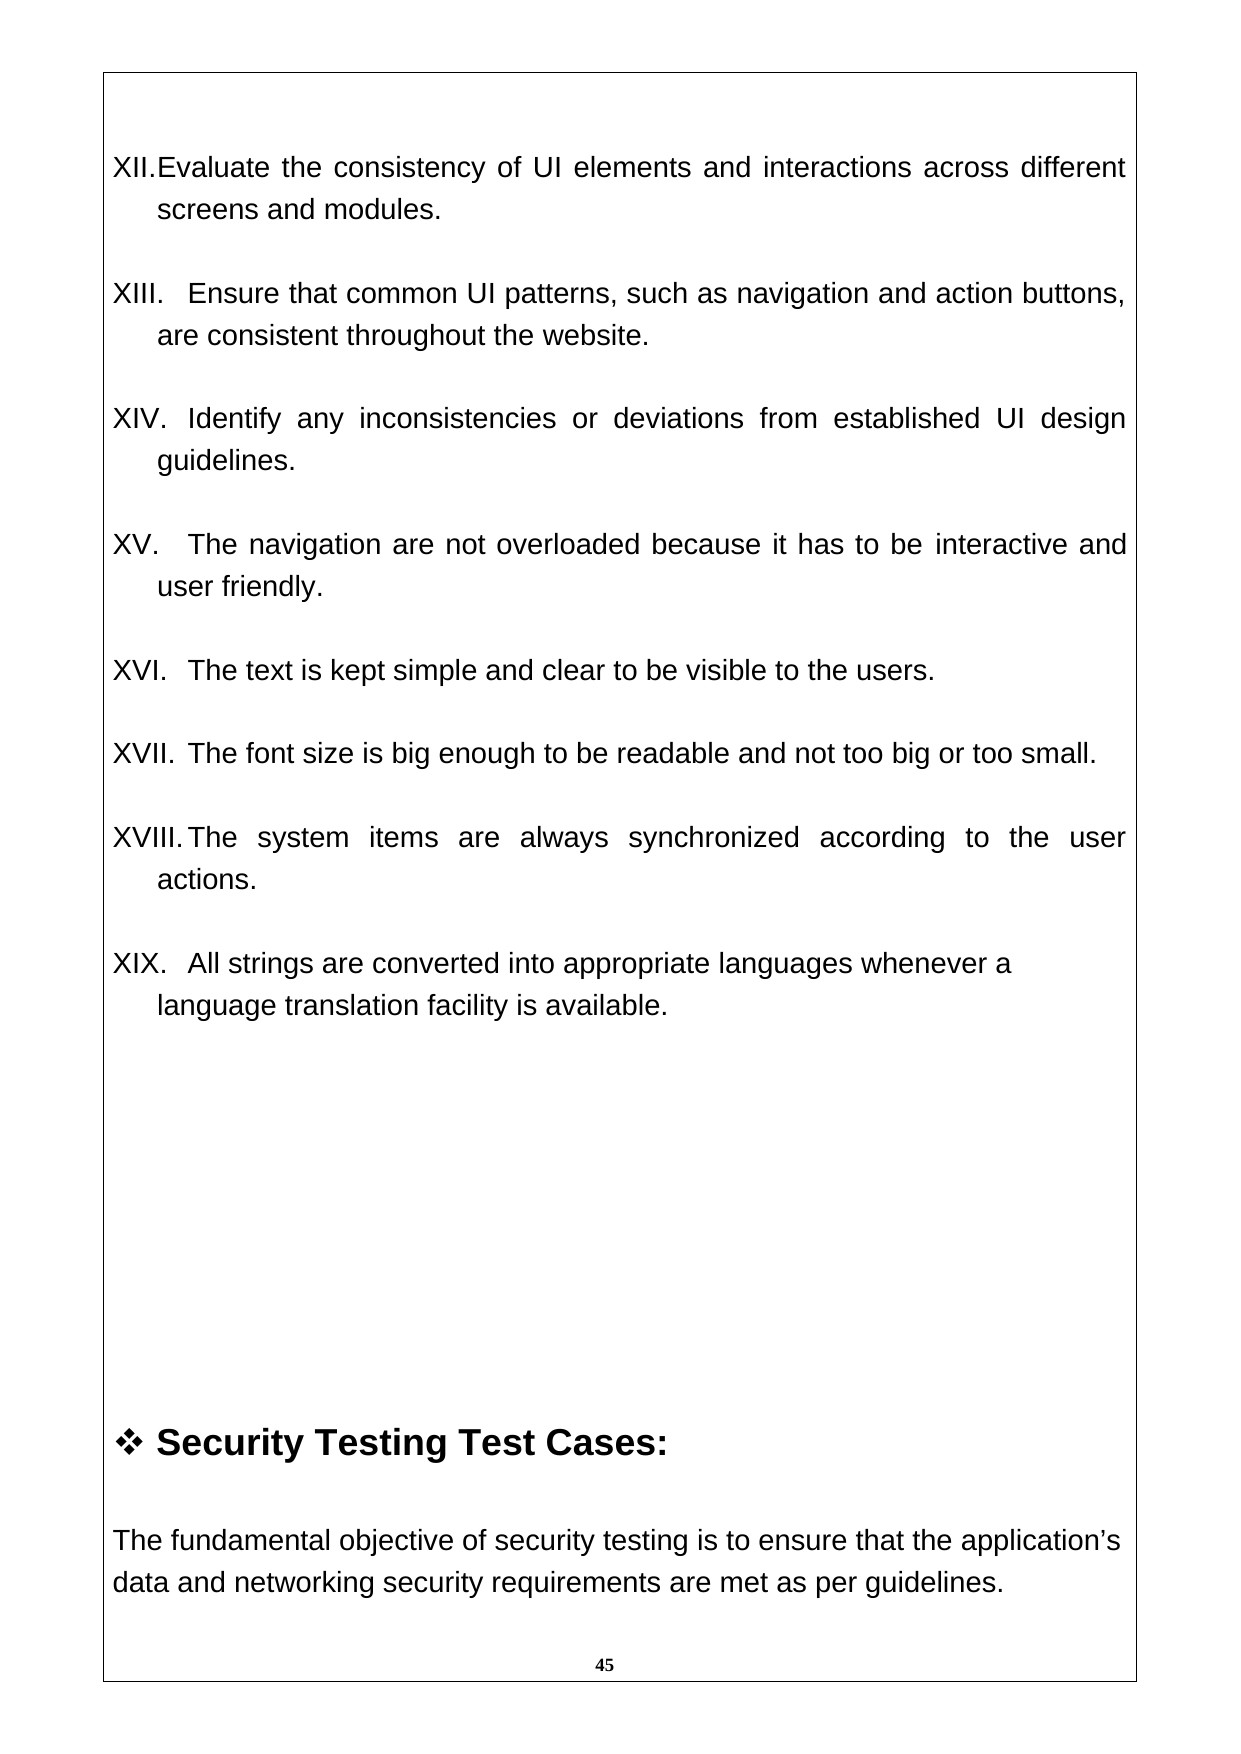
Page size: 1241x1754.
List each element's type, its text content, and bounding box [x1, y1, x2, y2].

text The fundamental objective of security testing is to ensure that the application’s [112, 1523, 1128, 1557]
list All strings are converted into appropriate languages whenever a language translation facility is available. [112, 946, 1128, 1021]
list The navigation are not overloaded because it has to be interactive and user friendly. [112, 527, 1128, 602]
text data and networking security requirements are met as per guidelines. [112, 1565, 1128, 1598]
list The system items are always synchronized according to the user actions. [112, 820, 1128, 895]
list The font size is big enough to be readable and not too big or too small. [112, 736, 1128, 770]
list The text is kept simple and clear to be visible to the users. [112, 652, 1128, 686]
list Ensure that common UI patterns, such as navigation and action buttons, are consistent throughout the website. [112, 276, 1128, 351]
list Evaluate the consistency of UI elements and interactions across different screens and modules. [112, 150, 1128, 225]
list Security Testing Test Cases: [112, 1420, 1128, 1463]
list Identify any inconsistencies or deviations from established UI design guidelines. [112, 401, 1128, 477]
